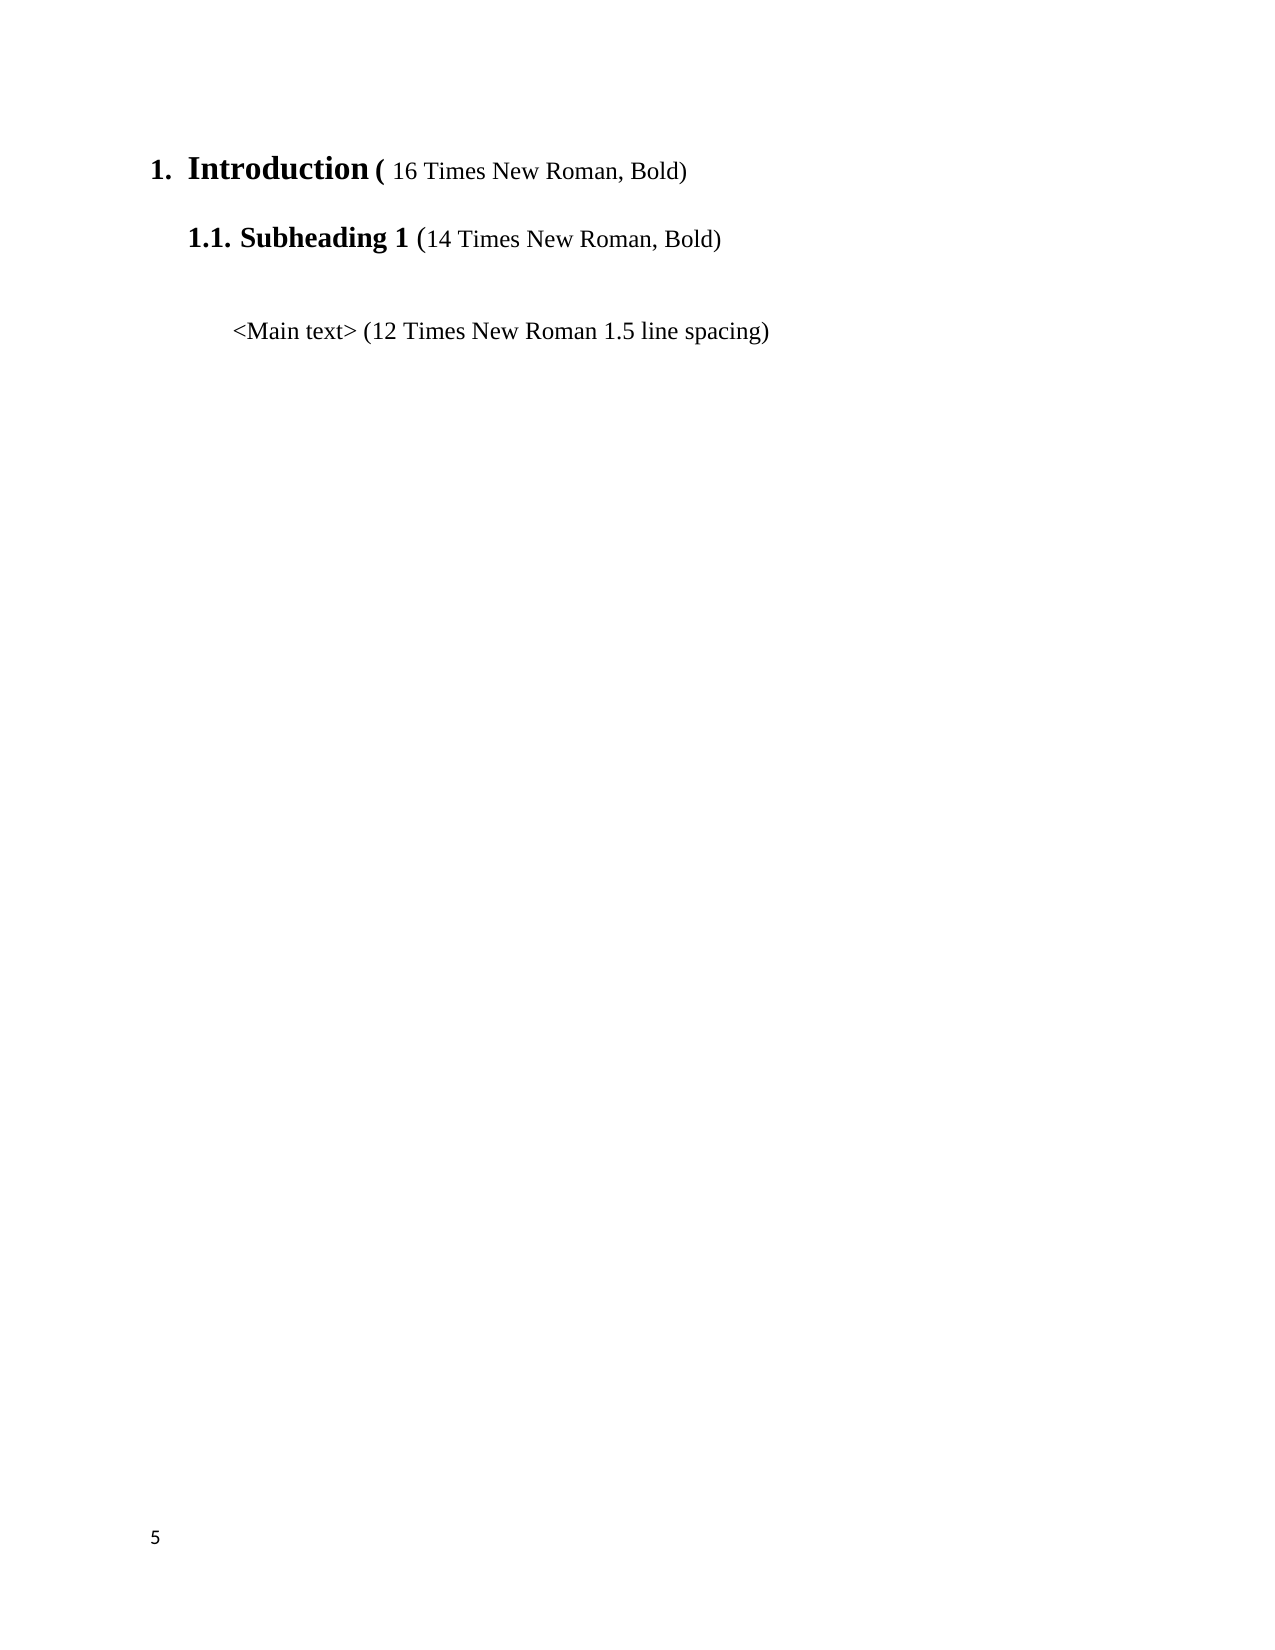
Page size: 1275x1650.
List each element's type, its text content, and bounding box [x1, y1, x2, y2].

text <Main text> (12 Times New Roman 1.5 line spacing) [232, 316, 1125, 345]
list Introduction ( 16 Times New Roman, Bold) [150, 149, 1125, 187]
list Subheading 1 (14 Times New Roman, Bold) [187, 221, 1125, 254]
